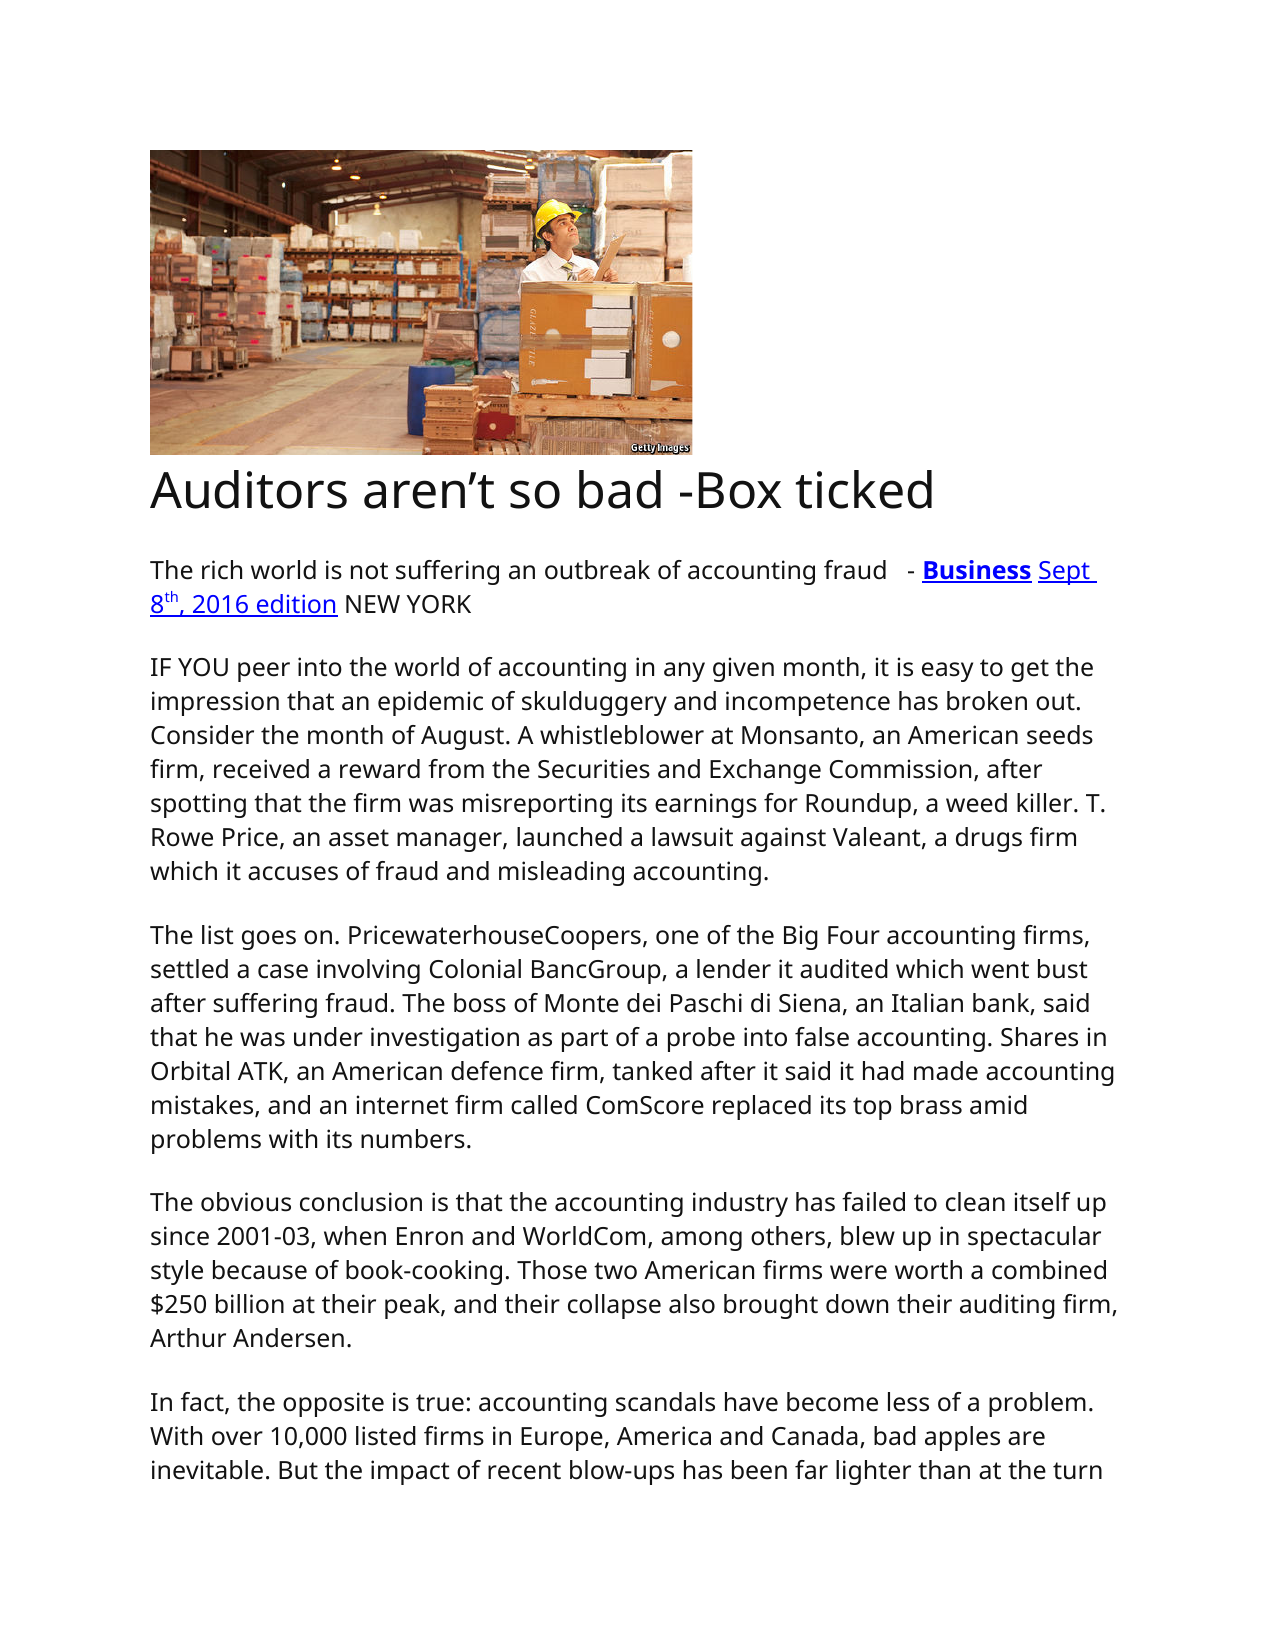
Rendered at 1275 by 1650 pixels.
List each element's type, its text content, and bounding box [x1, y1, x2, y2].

text The list goes on. PricewaterhouseCoopers, one of the Big Four accounting firms, settled a case involving Colonial BancGroup, a lender it audited which went bust after suffering fraud. The boss of Monte dei Paschi di Siena, an Italian bank, said that he was under investigation as part of a probe into false accounting. Shares in Orbital ATK, an American defence firm, tanked after it said it had made accounting mistakes, and an internet firm called ComScore replaced its top brass amid problems with its numbers. [150, 917, 1125, 1156]
text Auditors aren’t so bad -Box ticked [150, 455, 1125, 523]
picture [150, 150, 693, 455]
text The obvious conclusion is that the accounting industry has failed to clean itself up since 2001-03, when Enron and WorldCom, among others, blew up in spectacular style because of book-cooking. Those two American firms were worth a combined $250 billion at their peak, and their collapse also brought down their auditing firm, Arthur Andersen. [150, 1185, 1125, 1355]
text The rich world is not suffering an outbreak of accounting fraud - Business Sept 8th, 2016 edition NEW YORK [150, 552, 1125, 621]
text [150, 1384, 1125, 1487]
text IF YOU peer into the world of accounting in any given month, it is easy to get the impression that an epidemic of skulduggery and incompetence has broken out. Consider the month of August. A whistleblower at Monsanto, an American seeds firm, received a reward from the Securities and Exchange Commission, after spotting that the firm was misreporting its earnings for Roundup, a weed killer. T. Rowe Price, an asset manager, launched a lawsuit against Valeant, a drugs firm which it accuses of fraud and misleading accounting. [150, 650, 1125, 888]
